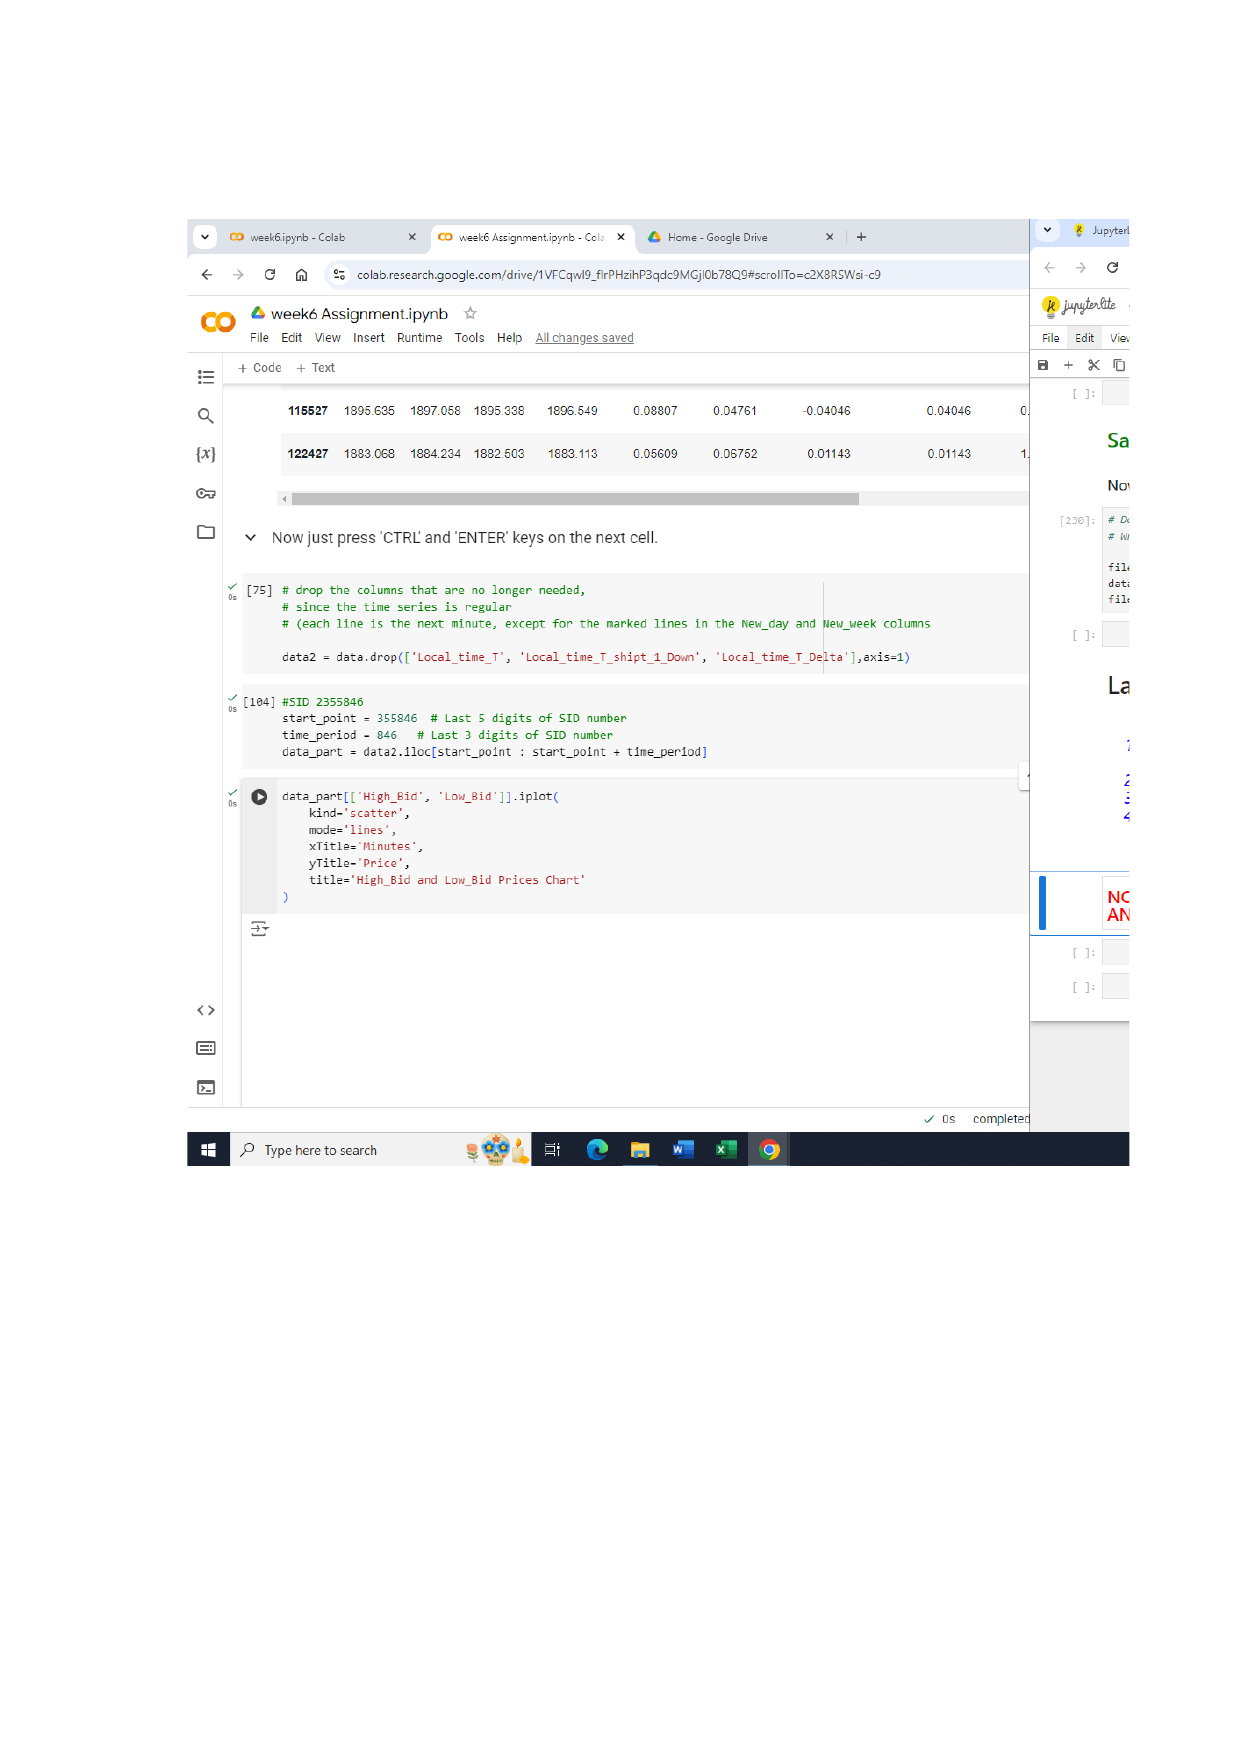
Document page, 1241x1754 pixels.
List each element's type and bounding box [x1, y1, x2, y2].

picture [187, 218, 1130, 1166]
